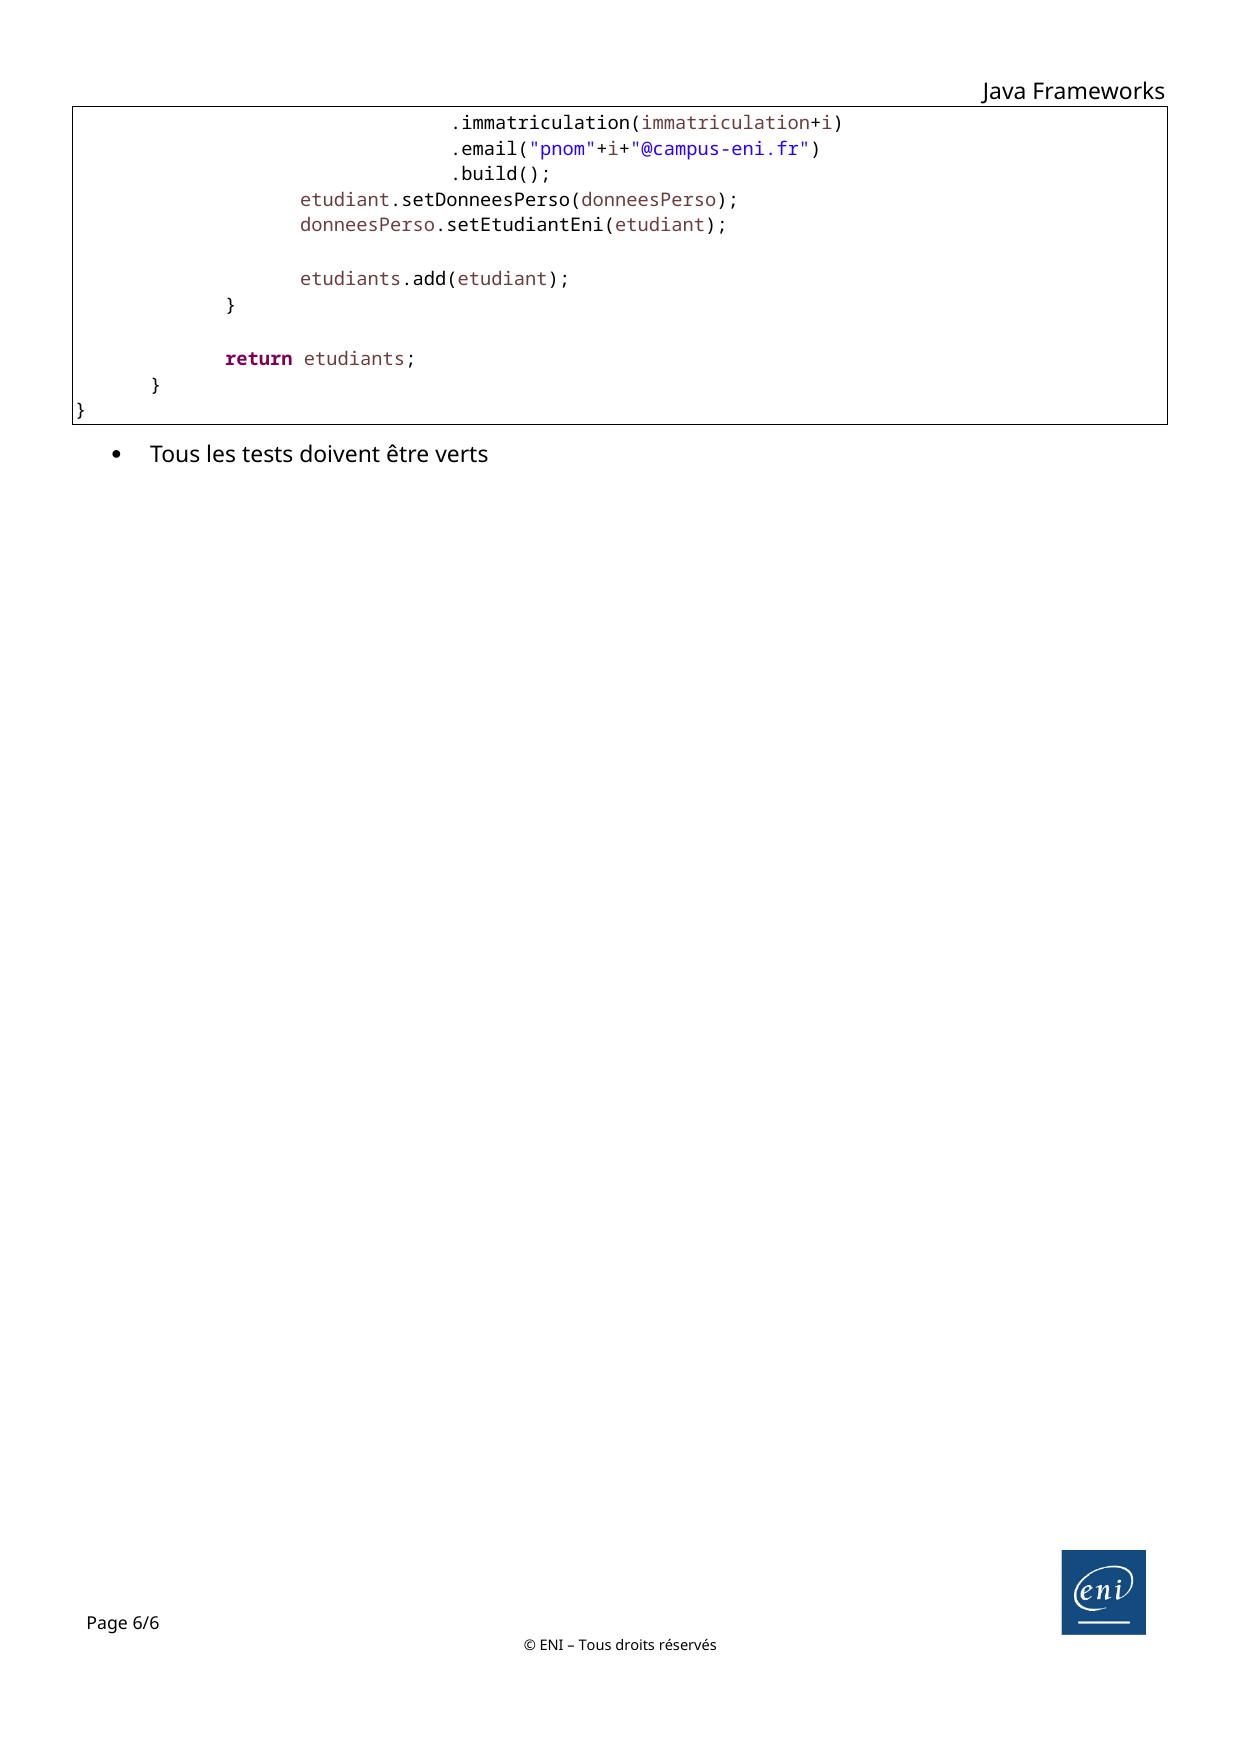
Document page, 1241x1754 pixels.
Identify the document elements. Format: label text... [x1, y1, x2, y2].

text } [75, 371, 1165, 393]
text etudiants.add(etudiant); [75, 266, 1165, 291]
text etudiant.setDonneesPerso(donneesPerso); [75, 186, 1165, 211]
text .immatriculation(immatriculation+i) [73, 107, 1167, 135]
text } [75, 291, 1165, 317]
text donneesPerso.setEtudiantEni(etudiant); [75, 211, 1165, 237]
picture [1061, 1550, 1146, 1635]
text return etudiants; [75, 346, 1165, 371]
text .email("pnom"+i+"@campus-eni.fr") [75, 135, 1165, 160]
text } [73, 393, 1167, 424]
text Tous les tests doivent être verts [112, 438, 1165, 469]
text .build(); [75, 160, 1165, 186]
